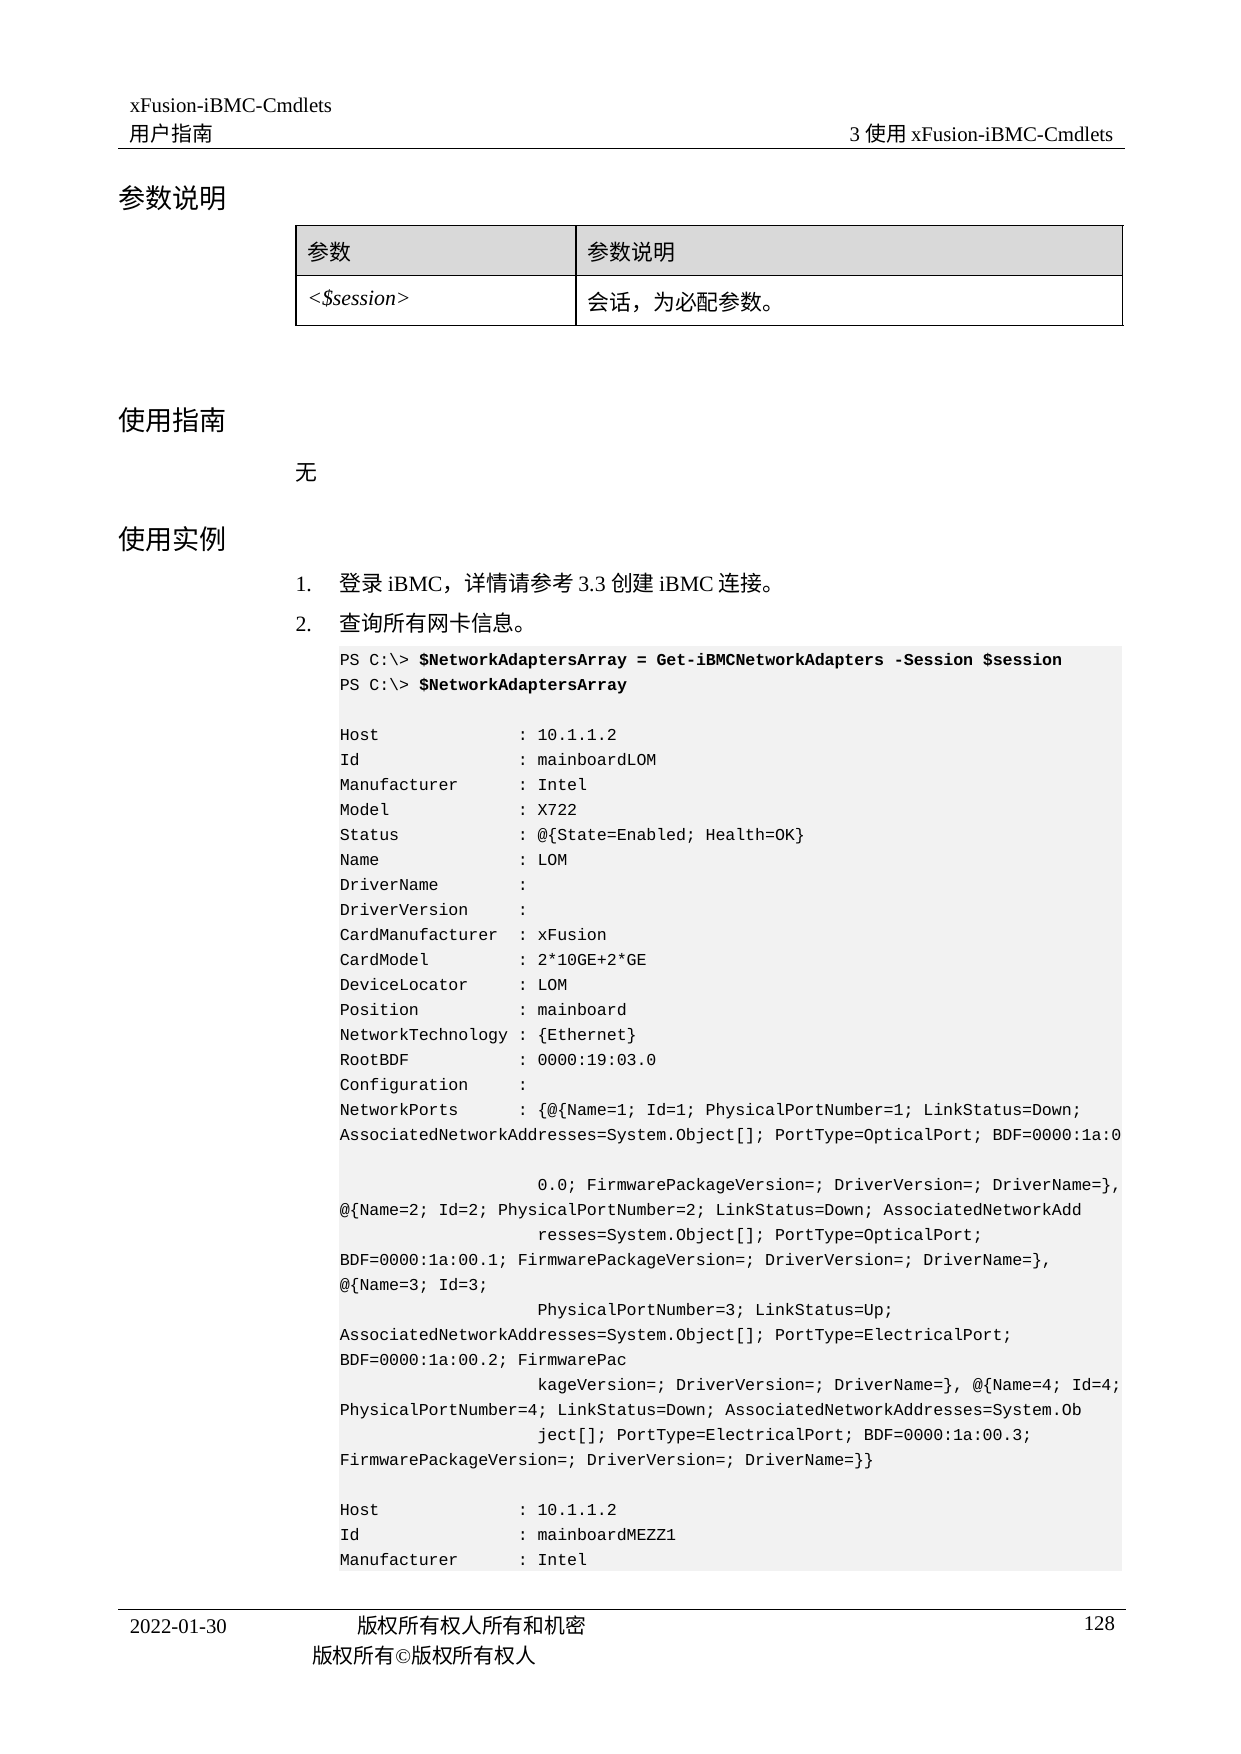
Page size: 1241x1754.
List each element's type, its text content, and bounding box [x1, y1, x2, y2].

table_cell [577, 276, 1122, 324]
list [339, 646, 1122, 1571]
text 无 [295, 455, 1122, 487]
text 使用实例 [118, 518, 1122, 557]
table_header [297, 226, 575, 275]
list 登录iBMC，详情请参考3.3 创建iBMC连接。 [295, 566, 1122, 597]
text 参数说明 [118, 177, 1122, 216]
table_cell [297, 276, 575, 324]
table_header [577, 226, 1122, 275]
text 使用指南 [118, 399, 1122, 438]
list 查询所有网卡信息。 [295, 606, 1122, 637]
